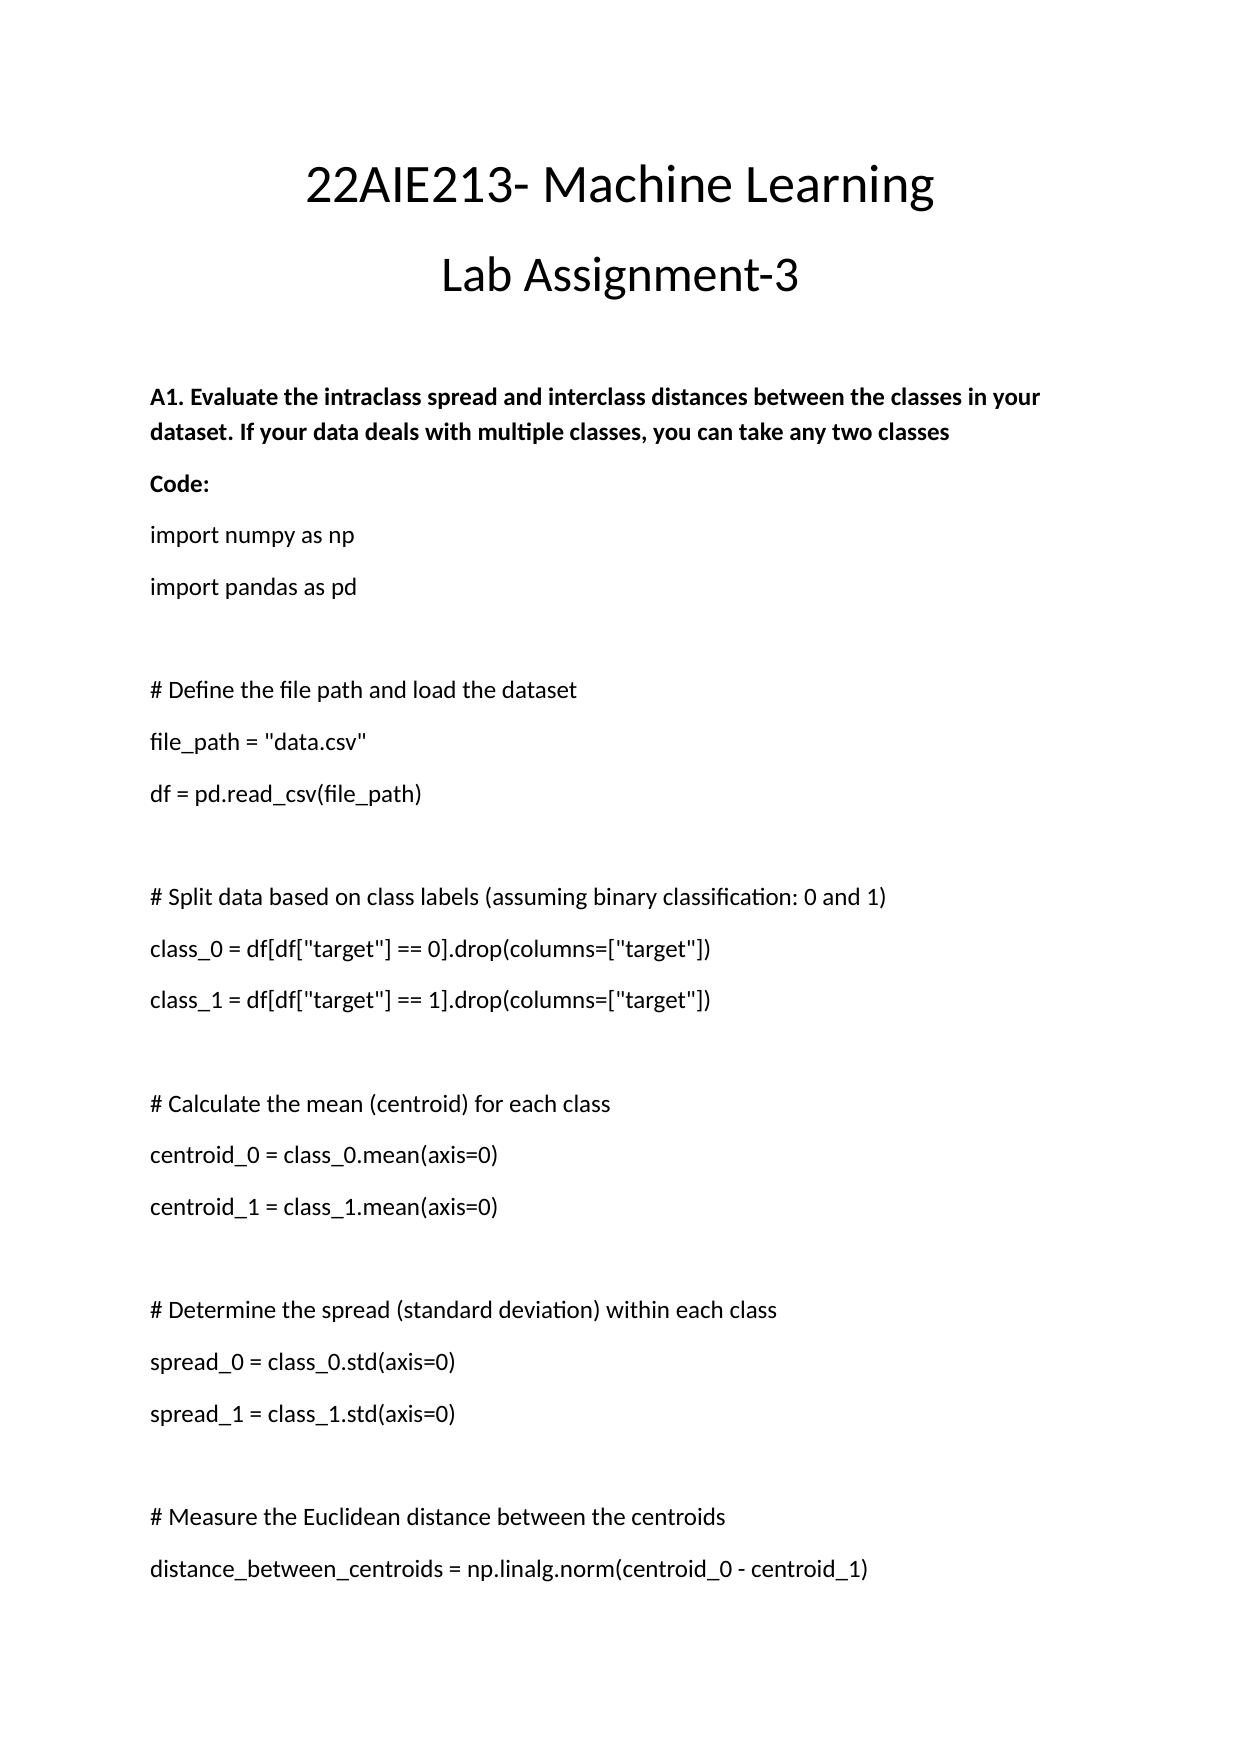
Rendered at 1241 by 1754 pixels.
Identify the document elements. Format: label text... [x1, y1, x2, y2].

text class_0 = df[df["target"] == 0].drop(columns=["target"]) [150, 933, 1090, 963]
text class_1 = df[df["target"] == 1].drop(columns=["target"]) [150, 984, 1090, 1015]
text spread_0 = class_0.std(axis=0) [150, 1346, 1090, 1377]
text 22AIE213- Machine Learning [150, 150, 1090, 216]
text # Calculate the mean (centroid) for each class [150, 1088, 1090, 1118]
text centroid_1 = class_1.mean(axis=0) [150, 1191, 1090, 1222]
text file_path = "data.csv" [150, 726, 1090, 757]
text Lab Assignment-3 [150, 243, 1090, 304]
text import pandas as pd [150, 571, 1090, 602]
text spread_1 = class_1.std(axis=0) [150, 1398, 1090, 1428]
text centroid_0 = class_0.mean(axis=0) [150, 1139, 1090, 1170]
text Code: [150, 468, 1090, 498]
text # Measure the Euclidean distance between the centroids [150, 1501, 1090, 1532]
text # Define the file path and load the dataset [150, 674, 1090, 705]
text # Determine the spread (standard deviation) within each class [150, 1294, 1090, 1325]
text A1. Evaluate the intraclass spread and interclass distances between the classes in your dataset. If your data deals with multiple classes, you can take any two classes [150, 381, 1090, 447]
text df = pd.read_csv(file_path) [150, 778, 1090, 808]
text # Split data based on class labels (assuming binary classification: 0 and 1) [150, 881, 1090, 912]
text import numpy as np [150, 519, 1090, 550]
text distance_between_centroids = np.linalg.norm(centroid_0 - centroid_1) [150, 1553, 1090, 1583]
